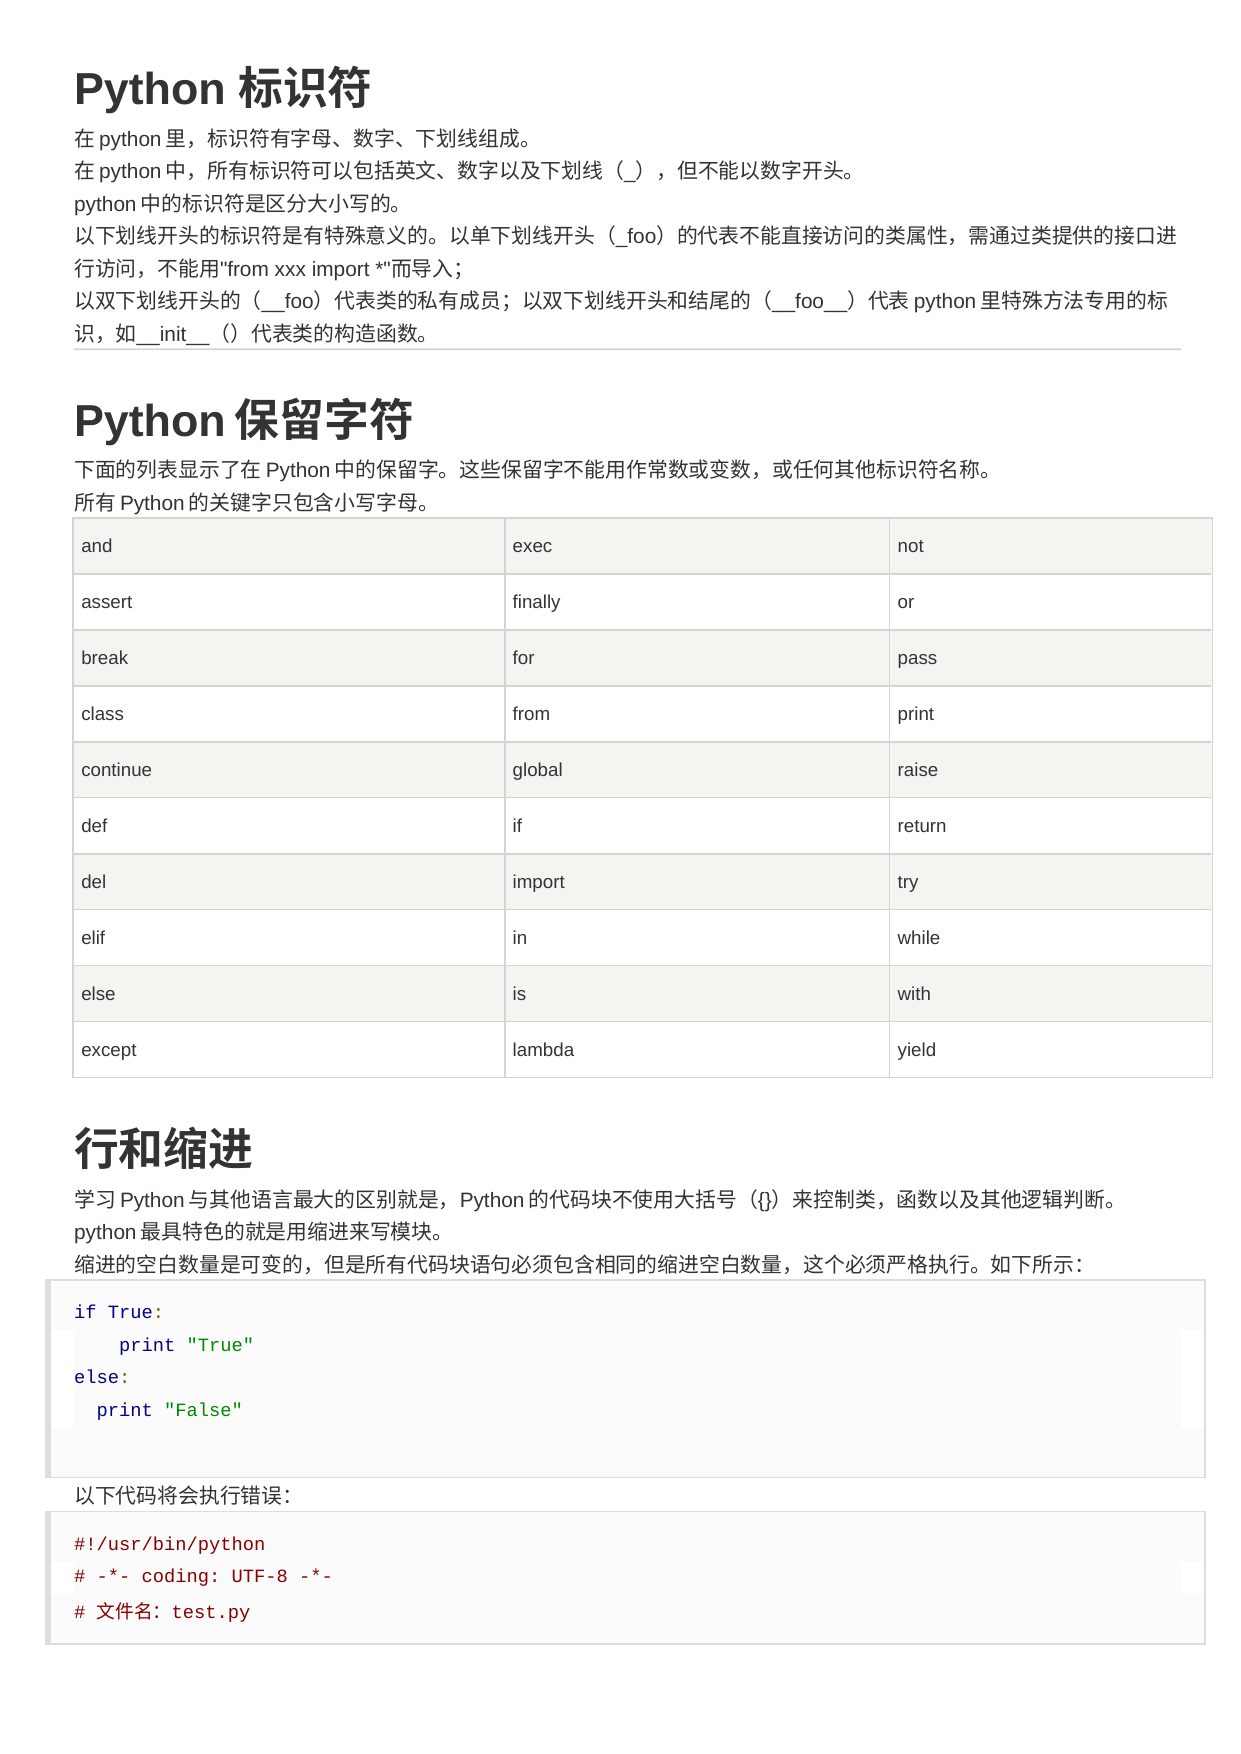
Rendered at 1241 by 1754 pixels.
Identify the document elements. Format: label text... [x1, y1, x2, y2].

table_cell continue [74, 743, 504, 797]
table_cell finally [506, 575, 889, 629]
text 学习Python与其他语言最大的区别就是，Python的代码块不使用大括号（{}）来控制类，函数以及其他逻辑判断。python最具特色的就是用缩进来写模块。 [74, 1182, 1181, 1247]
text #!/usr/bin/python [51, 1512, 1204, 1562]
text if True: [51, 1281, 1204, 1330]
table_header exec [506, 519, 889, 573]
table_cell elif [74, 910, 504, 965]
table_cell pass [890, 629, 1212, 685]
table_cell for [506, 631, 889, 685]
table_header and [74, 519, 504, 573]
table_cell yield [890, 1021, 1212, 1077]
text 以下代码将会执行错误： [74, 1478, 1181, 1511]
table_cell lambda [506, 1022, 889, 1077]
table_cell break [74, 631, 504, 685]
table_cell if [506, 798, 889, 853]
text Python 标识符 [74, 53, 1181, 118]
table_cell return [890, 797, 1212, 853]
text 行和缩进 [74, 1114, 1181, 1179]
text else: [74, 1363, 1181, 1395]
text python中的标识符是区分大小写的。 [74, 186, 1181, 218]
table_cell import [506, 855, 889, 909]
text 缩进的空白数量是可变的，但是所有代码块语句必须包含相同的缩进空白数量，这个必须严格执行。如下所示： [74, 1247, 1181, 1279]
table_cell try [890, 853, 1212, 909]
text print "True" [74, 1330, 1181, 1363]
table_cell assert [74, 575, 504, 629]
table_cell global [506, 743, 889, 797]
text 在python里，标识符有字母、数字、下划线组成。 [74, 121, 1181, 153]
text # -*- coding: UTF-8 -*- [74, 1562, 1181, 1576]
table_cell class [74, 687, 504, 741]
table_cell print [890, 685, 1212, 741]
text # 文件名：test.py [51, 1576, 1204, 1643]
text 以下划线开头的标识符是有特殊意义的。以单下划线开头（_foo）的代表不能直接访问的类属性，需通过类提供的接口进行访问，不能用"from xxx import *"而导入； [74, 218, 1181, 283]
table_cell else [74, 966, 504, 1021]
table_cell with [890, 965, 1212, 1021]
text print "False" [74, 1395, 1181, 1409]
text 在python中，所有标识符可以包括英文、数字以及下划线（_），但不能以数字开头。 [74, 153, 1181, 186]
table_cell def [74, 798, 504, 853]
table_cell del [74, 855, 504, 909]
table_cell from [506, 687, 889, 741]
table_cell or [890, 573, 1212, 629]
text 所有Python的关键字只包含小写字母。 [74, 485, 1181, 517]
table_cell raise [890, 741, 1212, 797]
table_cell while [890, 909, 1212, 965]
table_cell except [74, 1022, 504, 1077]
text 以双下划线开头的（__foo）代表类的私有成员；以双下划线开头和结尾的（__foo__）代表python里特殊方法专用的标识，如__init__（）代表类的构造函数。 [74, 283, 1181, 348]
text Python保留字符 [74, 384, 1181, 449]
table_cell is [506, 966, 889, 1021]
table_cell in [506, 910, 889, 965]
text 下面的列表显示了在Python中的保留字。这些保留字不能用作常数或变数，或任何其他标识符名称。 [74, 452, 1181, 485]
table_header not [890, 519, 1212, 573]
